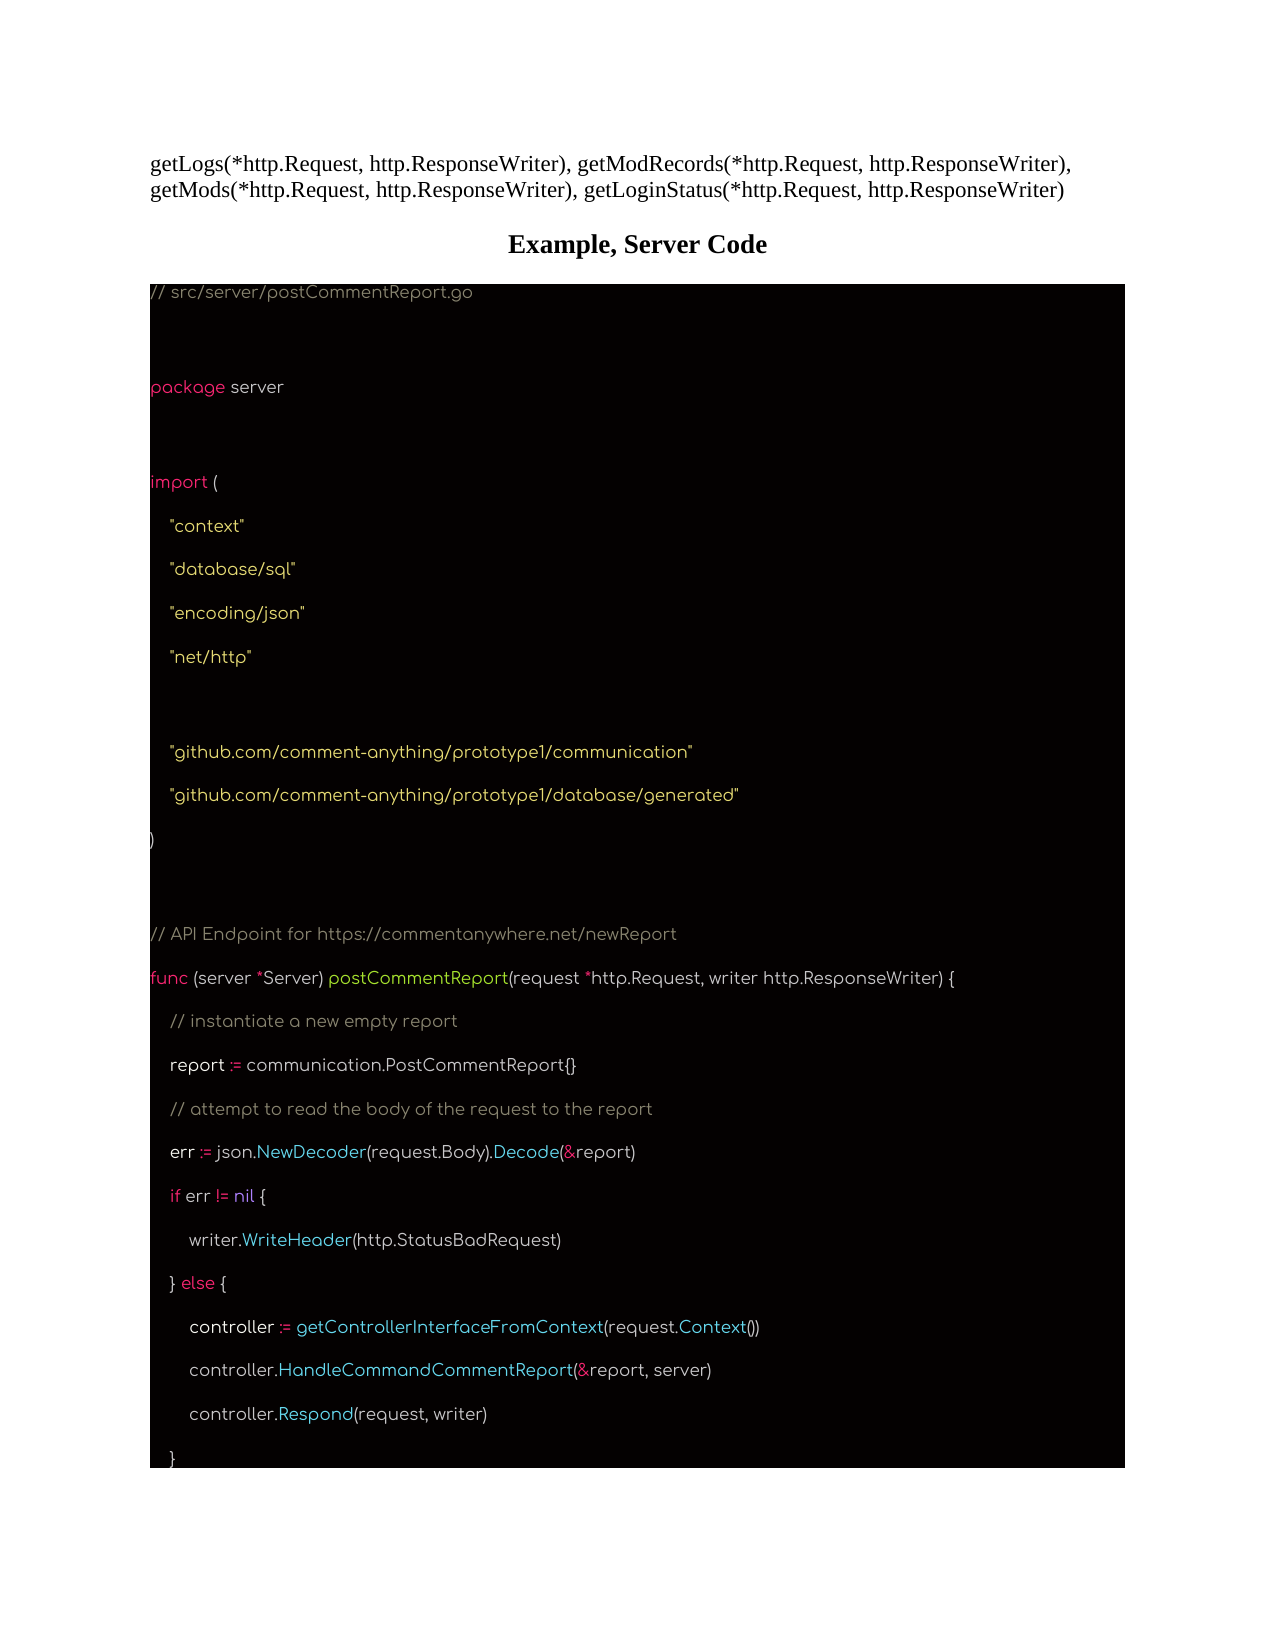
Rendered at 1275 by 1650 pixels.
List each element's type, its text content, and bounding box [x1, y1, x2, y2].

text "database/sql" [150, 561, 1125, 580]
text ) [150, 831, 1125, 849]
text package server [150, 379, 1125, 397]
text import ( [150, 474, 1125, 492]
subtitle Example, Server Code [150, 228, 1125, 259]
text func (server *Server) postCommentReport(request *http.Request, writer http.ResponseWriter) { [150, 969, 1125, 988]
text // API Endpoint for https://commentanywhere.net/newReport [150, 926, 1125, 944]
text controller.HandleCommandCommentReport(&report, server) [150, 1362, 1125, 1381]
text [150, 150, 1125, 203]
text controller.Respond(request, writer) [150, 1406, 1125, 1424]
text "net/http" [150, 648, 1125, 667]
text } else { [150, 1275, 1125, 1293]
text "encoding/json" [150, 605, 1125, 623]
text // src/server/postCommentReport.go [150, 284, 1125, 302]
text // attempt to read the body of the request to the report [150, 1100, 1125, 1119]
text writer.WriteHeader(http.StatusBadRequest) [150, 1231, 1125, 1250]
text "context" [150, 517, 1125, 536]
text report := communication.PostCommentReport{} [150, 1057, 1125, 1075]
text controller := getControllerInterfaceFromContext(request.Context()) [150, 1318, 1125, 1337]
text } [150, 1449, 1125, 1468]
text "github.com/comment-anything/prototype1/database/generated" [150, 787, 1125, 806]
text if err != nil { [150, 1188, 1125, 1206]
text // instantiate a new empty report [150, 1013, 1125, 1032]
text err := json.NewDecoder(request.Body).Decode(&report) [150, 1144, 1125, 1163]
text "github.com/comment-anything/prototype1/communication" [150, 743, 1125, 762]
